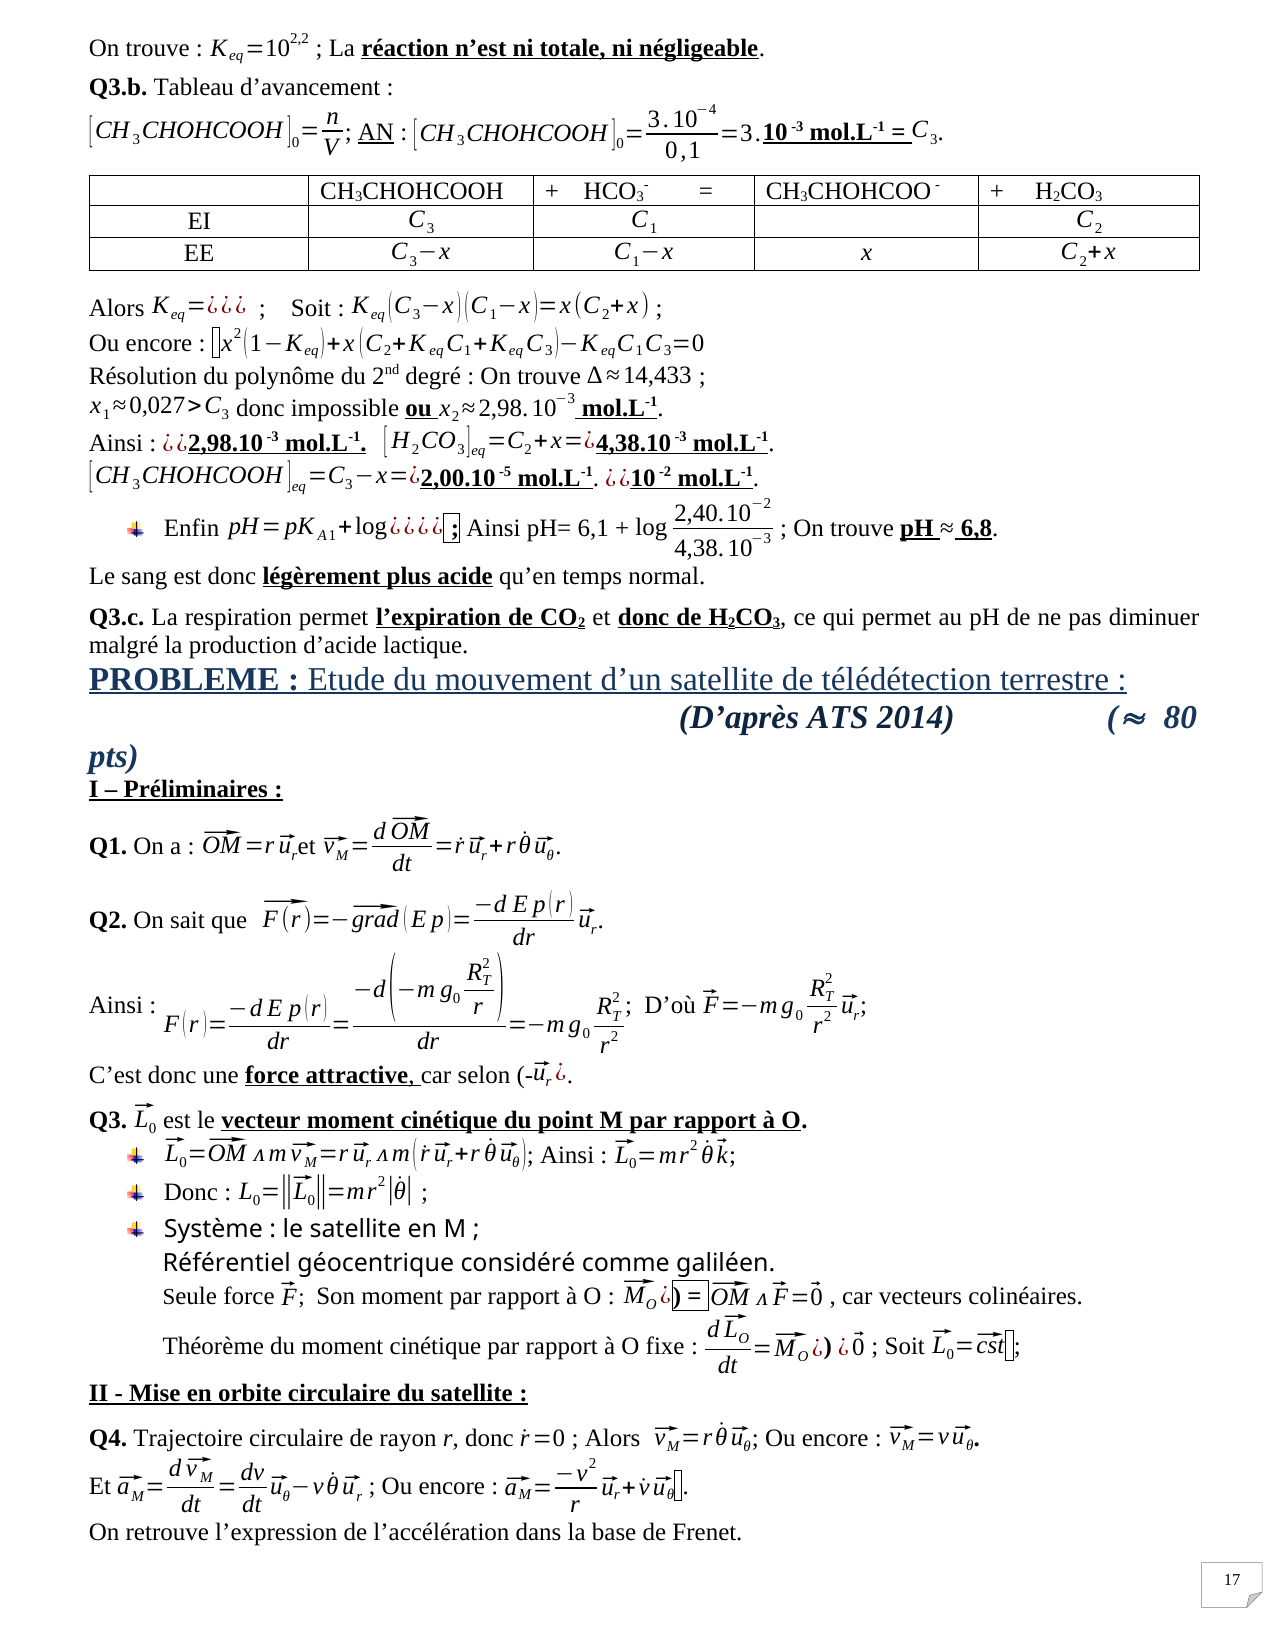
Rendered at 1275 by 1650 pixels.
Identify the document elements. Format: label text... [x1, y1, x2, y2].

text Référentiel géocentrique considéré comme galiléen. [89, 1244, 1200, 1278]
text Q2. On sait que . [89, 889, 1200, 951]
table_cell EI [90, 206, 308, 237]
text I – Préliminaires : [89, 774, 1200, 803]
text PROBLEME : Etude du mouvement d’un satellite de télédétection terrestre : (D’après ATS 2014) ( 80 pts) [89, 659, 1200, 774]
text Seule force ; Son moment par rapport à O : ) = , car vecteurs colinéaires. [89, 1278, 1200, 1313]
text II - Mise en orbite circulaire du satellite : [89, 1378, 1200, 1407]
list ; Ainsi : ; [126, 1136, 1200, 1173]
table_header + HCO3- = [534, 176, 754, 205]
table_cell [755, 238, 978, 269]
text Résolution du polynôme du 2nd degré : On trouve ; [89, 361, 1200, 390]
text On retrouve l’expression de l’accélération dans la base de Frenet. [89, 1517, 1200, 1546]
table_header [90, 176, 308, 205]
picture [127, 520, 144, 537]
text Alors ; Soit : ; [89, 290, 1200, 324]
table_cell [309, 206, 533, 237]
table_cell EE [90, 238, 308, 269]
picture [127, 1183, 144, 1201]
text C’est donc une force attractive, car selon (-. [89, 1059, 1200, 1090]
text Q3.c. La respiration permet l’expiration de CO2 et donc de H2CO3, ce qui permet au pH de ne pas diminuer malgré la production d’acide lactique. [89, 602, 1200, 659]
table_cell [755, 206, 978, 237]
text Q3. est le vecteur moment cinétique du point M par rapport à O. [89, 1102, 1200, 1136]
table_cell [309, 238, 533, 269]
text donc impossible ou mol.L-1. [89, 390, 1200, 425]
picture [127, 1146, 144, 1164]
table_cell [979, 206, 1199, 237]
text ; AN : 10 -3 mol.L-1 = . [89, 101, 1200, 163]
table_cell [534, 238, 754, 269]
text Ainsi : 2,98.10 -3 mol.L-1. 4,38.10 -3 mol.L-1. [89, 425, 1200, 460]
table_cell [979, 238, 1199, 269]
text Ou encore : [89, 324, 1200, 361]
text On trouve : ; La réaction n’est ni totale, ni négligeable. [89, 29, 1200, 64]
text Ainsi : ; D’où ; [89, 951, 1200, 1059]
text Le sang est donc légèrement plus acide qu’en temps normal. [89, 561, 1200, 590]
text Théorème du moment cinétique par rapport à O fixe : ) ; Soit ; [89, 1313, 1200, 1378]
text 2,00.10 -5 mol.L-1. 10 -2 mol.L-1. [89, 460, 1200, 495]
text Q1. On a : et . [89, 815, 1200, 877]
list Enfin ; Ainsi pH= 6,1 + ; On trouve pH 6,8. [126, 495, 1200, 561]
list Système : le satellite en M ; [126, 1210, 1200, 1244]
table_header CH3CHOHCOO - [755, 176, 978, 205]
table_cell [534, 206, 754, 237]
text Q4. Trajectoire circulaire de rayon r, donc ; Alors ; Ou encore : . [89, 1422, 1200, 1454]
table_header + H2CO3 [979, 176, 1199, 205]
text Et ; Ou encore : . [89, 1454, 1200, 1517]
table_header CH3CHOHCOOH [309, 176, 533, 205]
picture [127, 1220, 144, 1237]
text Q3.b. Tableau d’avancement : [89, 72, 1200, 101]
list Donc : ; [126, 1173, 1200, 1210]
